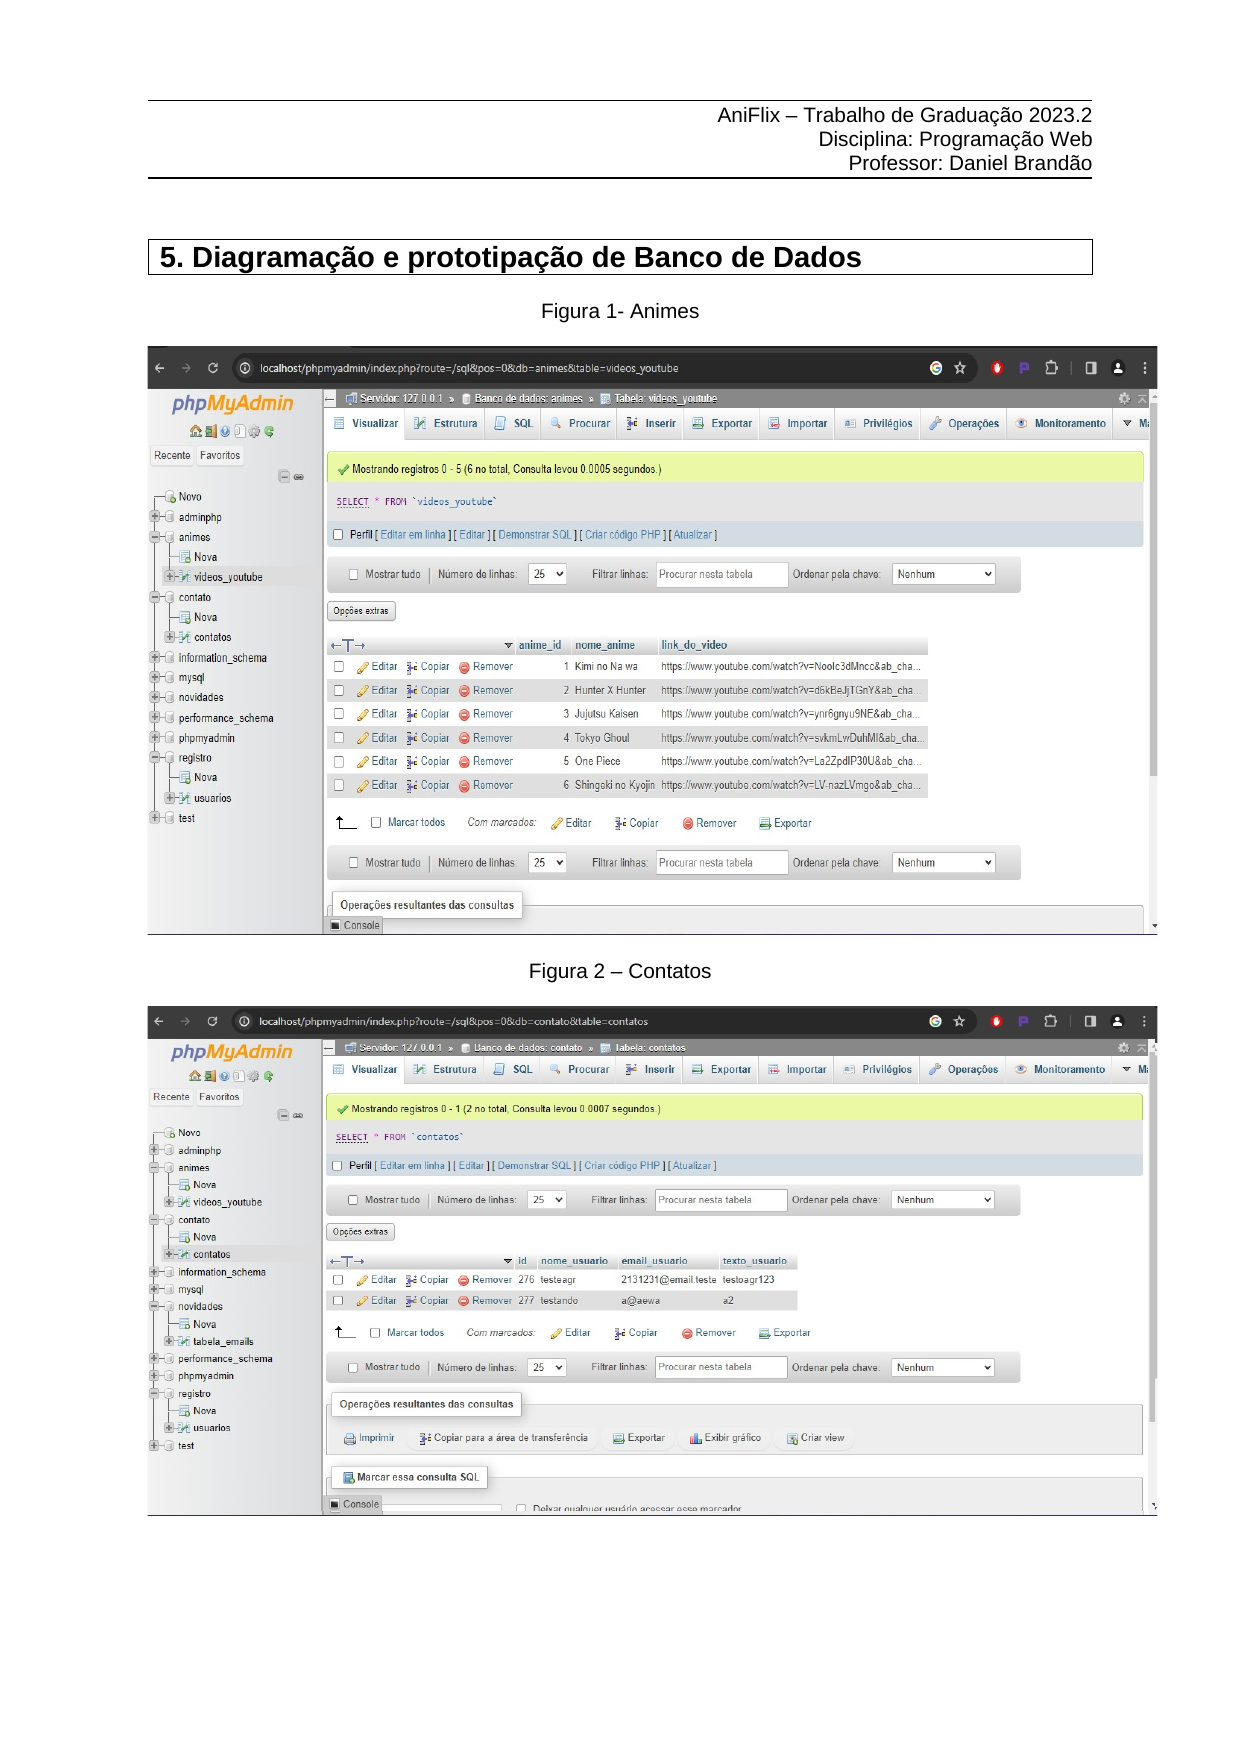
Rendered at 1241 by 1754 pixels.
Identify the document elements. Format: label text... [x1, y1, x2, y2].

text Figura 2 – Contatos [148, 958, 1092, 982]
picture [147, 1006, 1158, 1516]
text Figura 1- Animes [148, 299, 1092, 323]
picture [147, 346, 1158, 935]
table_header 5. Diagramação e prototipação de Banco de Dados [149, 240, 1092, 274]
